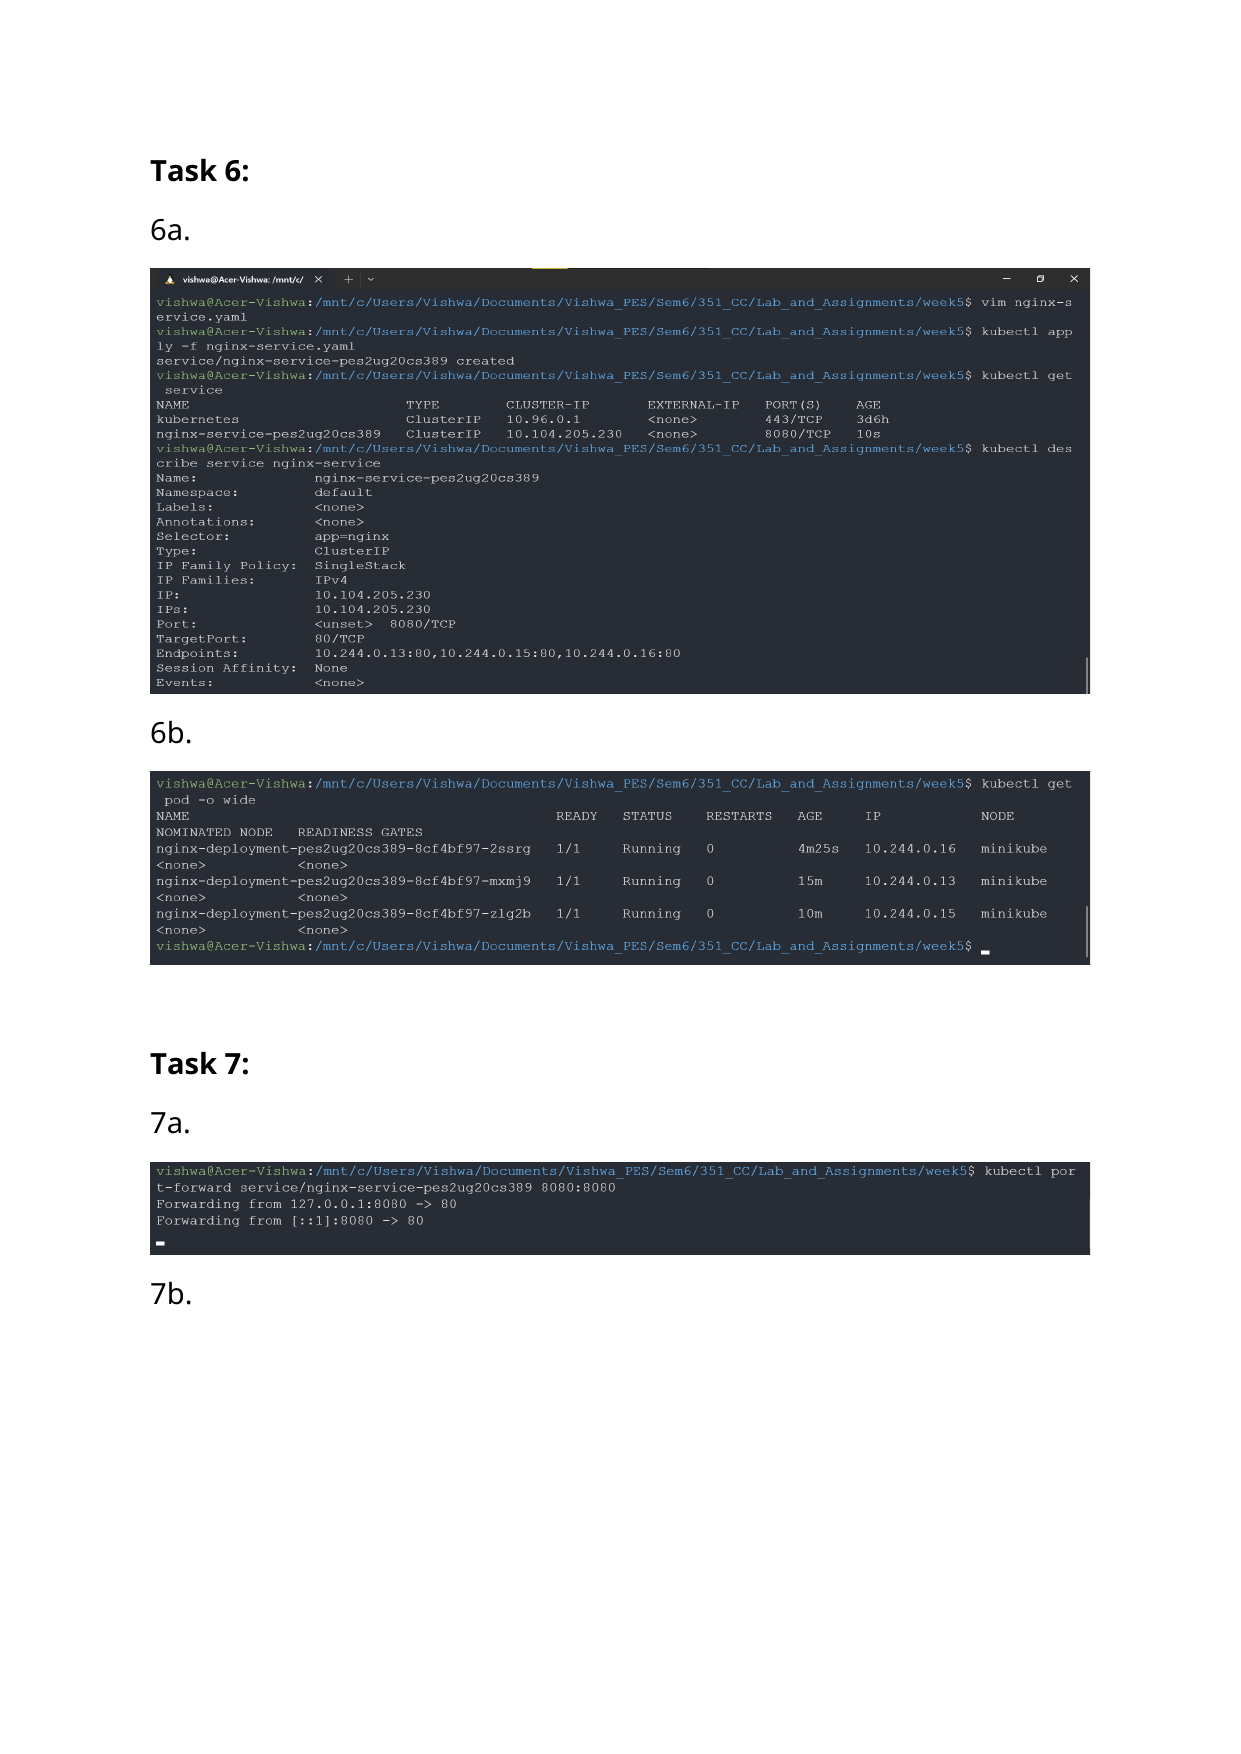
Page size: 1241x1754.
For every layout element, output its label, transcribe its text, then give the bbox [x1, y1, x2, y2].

text 6a. [150, 209, 1090, 249]
text Task 7: [150, 1043, 1090, 1083]
picture [150, 771, 1091, 965]
picture [150, 268, 1091, 694]
text Task 6: [150, 150, 1090, 190]
text 7a. [150, 1103, 1090, 1142]
text 7b. [150, 1273, 1090, 1313]
text 6b. [150, 712, 1090, 752]
picture [150, 1162, 1091, 1255]
